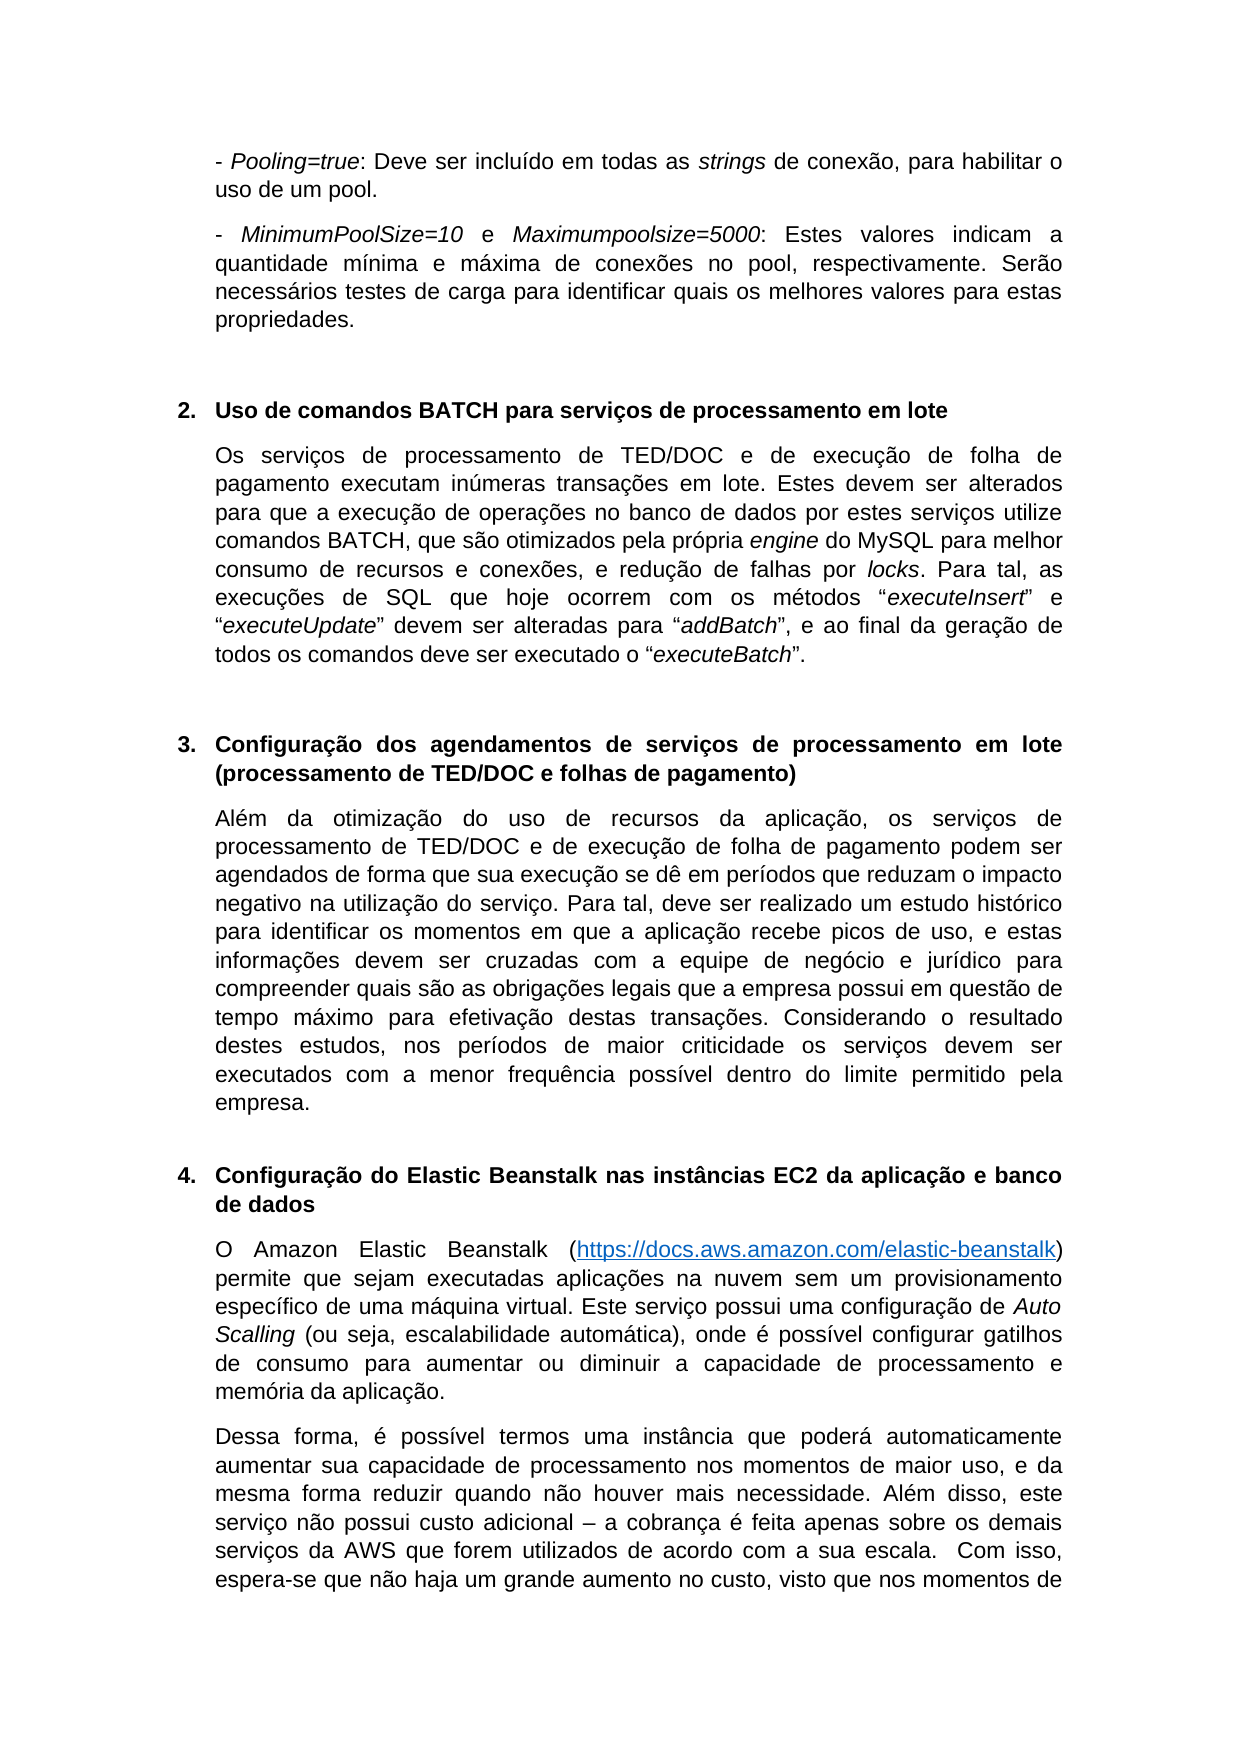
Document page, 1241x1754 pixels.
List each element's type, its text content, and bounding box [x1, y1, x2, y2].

text Além da otimização do uso de recursos da aplicação, os serviços de processamento de TED/DOC e de execução de folha de pagamento podem ser agendados de forma que sua execução se dê em períodos que reduzam o impacto negativo na utilização do serviço. Para tal, deve ser realizado um estudo histórico para identificar os momentos em que a aplicação recebe picos de uso, e estas informações devem ser cruzadas com a equipe de negócio e jurídico para compreender quais são as obrigações legais que a empresa possui em questão de tempo máximo para efetivação destas transações. Considerando o resultado destes estudos, nos períodos de maior criticidade os serviços devem ser executados com a menor frequência possível dentro do limite permitido pela empresa. [215, 804, 1063, 1115]
text - MinimumPoolSize=10 e Maximumpoolsize=5000: Estes valores indicam a quantidade mínima e máxima de conexões no pool, respectivamente. Serão necessários testes de carga para identificar quais os melhores valores para estas propriedades. [215, 221, 1063, 333]
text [215, 1423, 1063, 1592]
list Configuração dos agendamentos de serviços de processamento em lote (processamento de TED/DOC e folhas de pagamento) [177, 731, 1063, 786]
text O Amazon Elastic Beanstalk (https://docs.aws.amazon.com/elastic-beanstalk) permite que sejam executadas aplicações na nuvem sem um provisionamento específico de uma máquina virtual. Este serviço possui uma configuração de Auto Scalling (ou seja, escalabilidade automática), onde é possível configurar gatilhos de consumo para aumentar ou diminuir a capacidade de processamento e memória da aplicação. [215, 1236, 1063, 1404]
text - Pooling=true: Deve ser incluído em todas as strings de conexão, para habilitar o uso de um pool. [215, 148, 1063, 202]
list Configuração do Elastic Beanstalk nas instâncias EC2 da aplicação e banco de dados [177, 1162, 1063, 1217]
text Os serviços de processamento de TED/DOC e de execução de folha de pagamento executam inúmeras transações em lote. Estes devem ser alterados para que a execução de operações no banco de dados por estes serviços utilize comandos BATCH, que são otimizados pela própria engine do MySQL para melhor consumo de recursos e conexões, e redução de falhas por locks. Para tal, as execuções de SQL que hoje ocorrem com os métodos “executeInsert” e “executeUpdate” devem ser alteradas para “addBatch”, e ao final da geração de todos os comandos deve ser executado o “executeBatch”. [215, 442, 1063, 667]
list Uso de comandos BATCH para serviços de processamento em lote [177, 397, 1063, 423]
